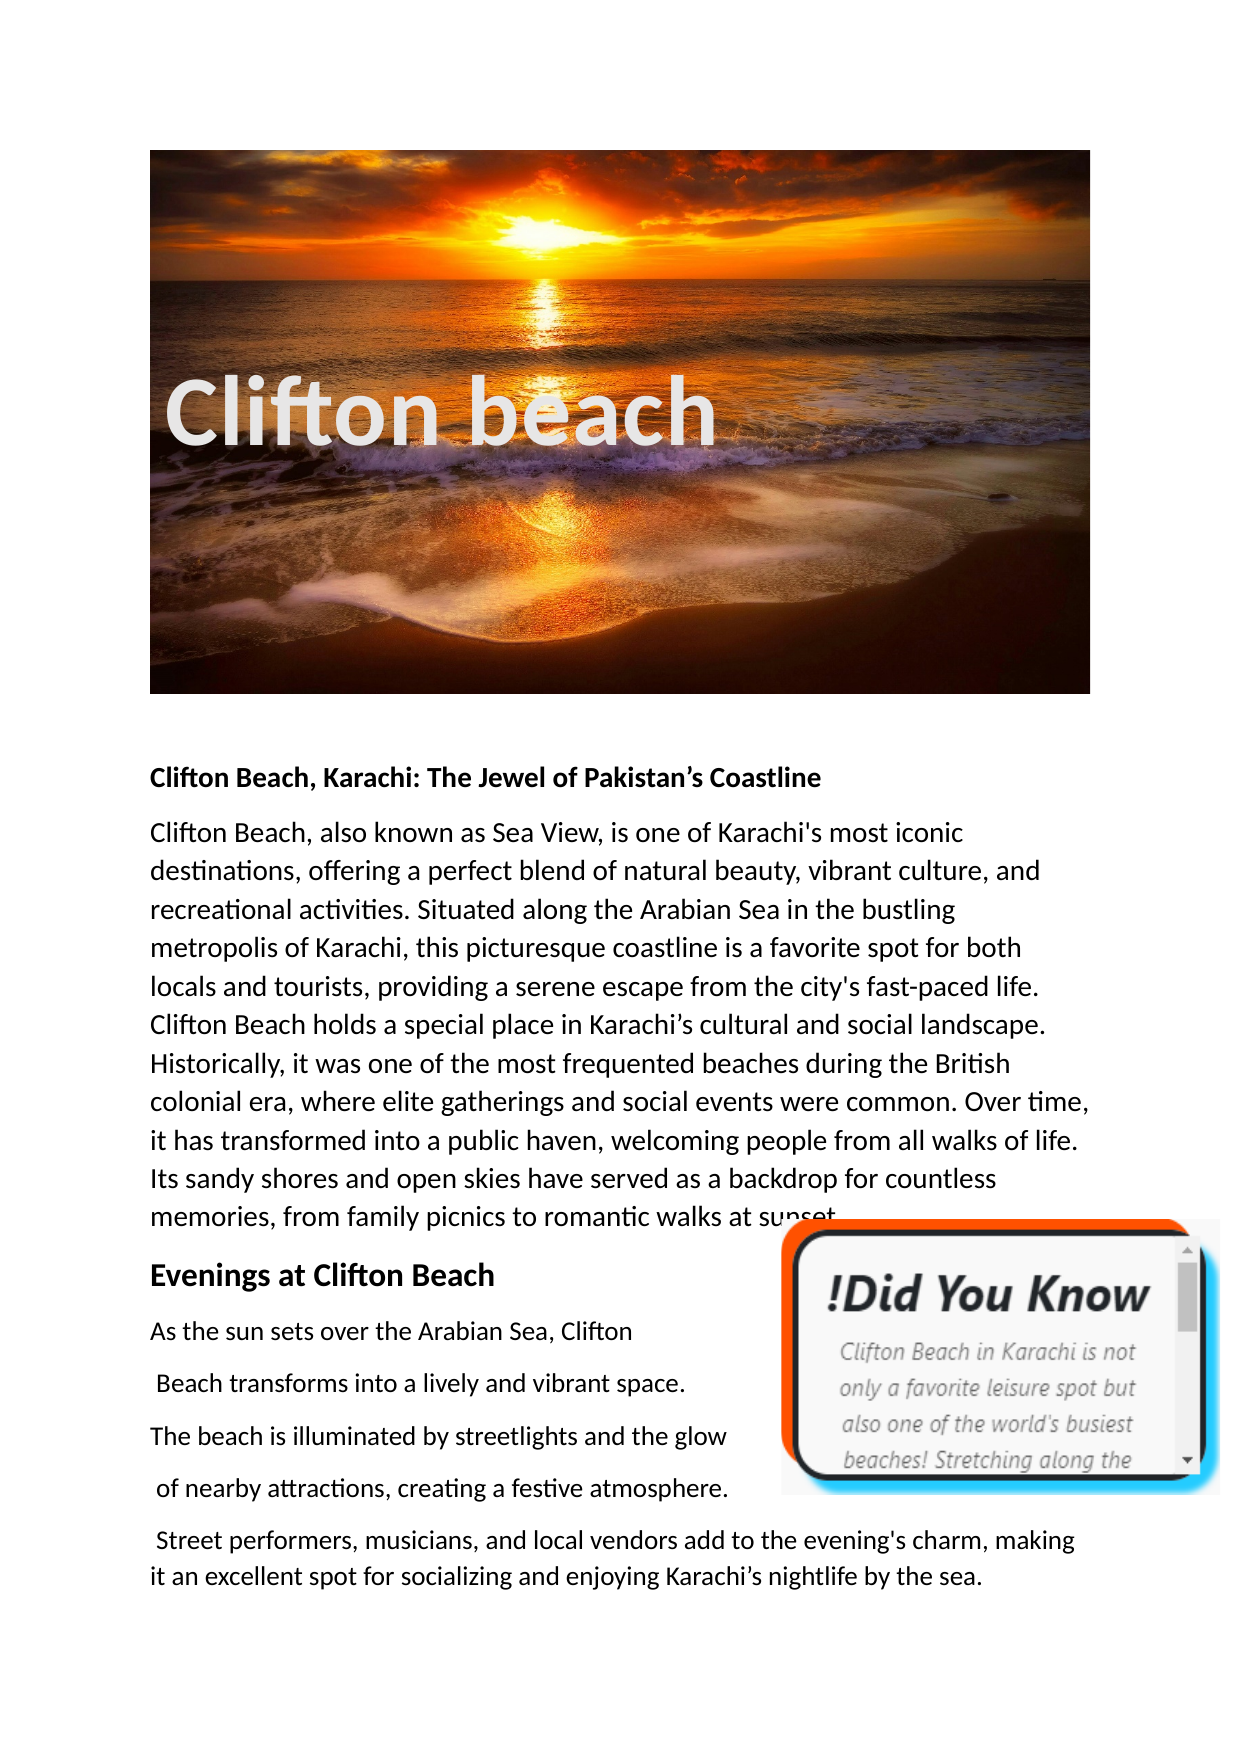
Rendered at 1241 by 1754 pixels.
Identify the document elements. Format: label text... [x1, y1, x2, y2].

text Clifton Beach, also known as Sea View, is one of Karachi's most iconic destinations, offering a perfect blend of natural beauty, vibrant culture, and recreational activities. Situated along the Arabian Sea in the bustling metropolis of Karachi, this picturesque coastline is a favorite spot for both locals and tourists, providing a serene escape from the city's fast-paced life. Clifton Beach holds a special place in Karachi’s cultural and social landscape. Historically, it was one of the most frequented beaches during the British colonial era, where elite gatherings and social events were common. Over time, it has transformed into a public haven, welcoming people from all walks of life. Its sandy shores and open skies have served as a backdrop for countless memories, from family picnics to romantic walks at sunset. [150, 814, 1090, 1234]
text Evenings at Clifton Beach [150, 1253, 781, 1294]
text As the sun sets over the Arabian Sea, Clifton [150, 1314, 781, 1347]
text Beach transforms into a lively and vibrant space. [150, 1366, 781, 1399]
picture [781, 1219, 1221, 1495]
text Clifton Beach, Karachi: The Jewel of Pakistan’s Coastline [150, 759, 1090, 794]
text The beach is illuminated by streetlights and the glow [150, 1419, 781, 1452]
picture [150, 150, 1091, 694]
text Street performers, musicians, and local vendors add to the evening's charm, making it an excellent spot for socializing and enjoying Karachi’s nightlife by the sea. [150, 1523, 1090, 1592]
text of nearby attractions, creating a festive atmosphere. [150, 1471, 1090, 1504]
